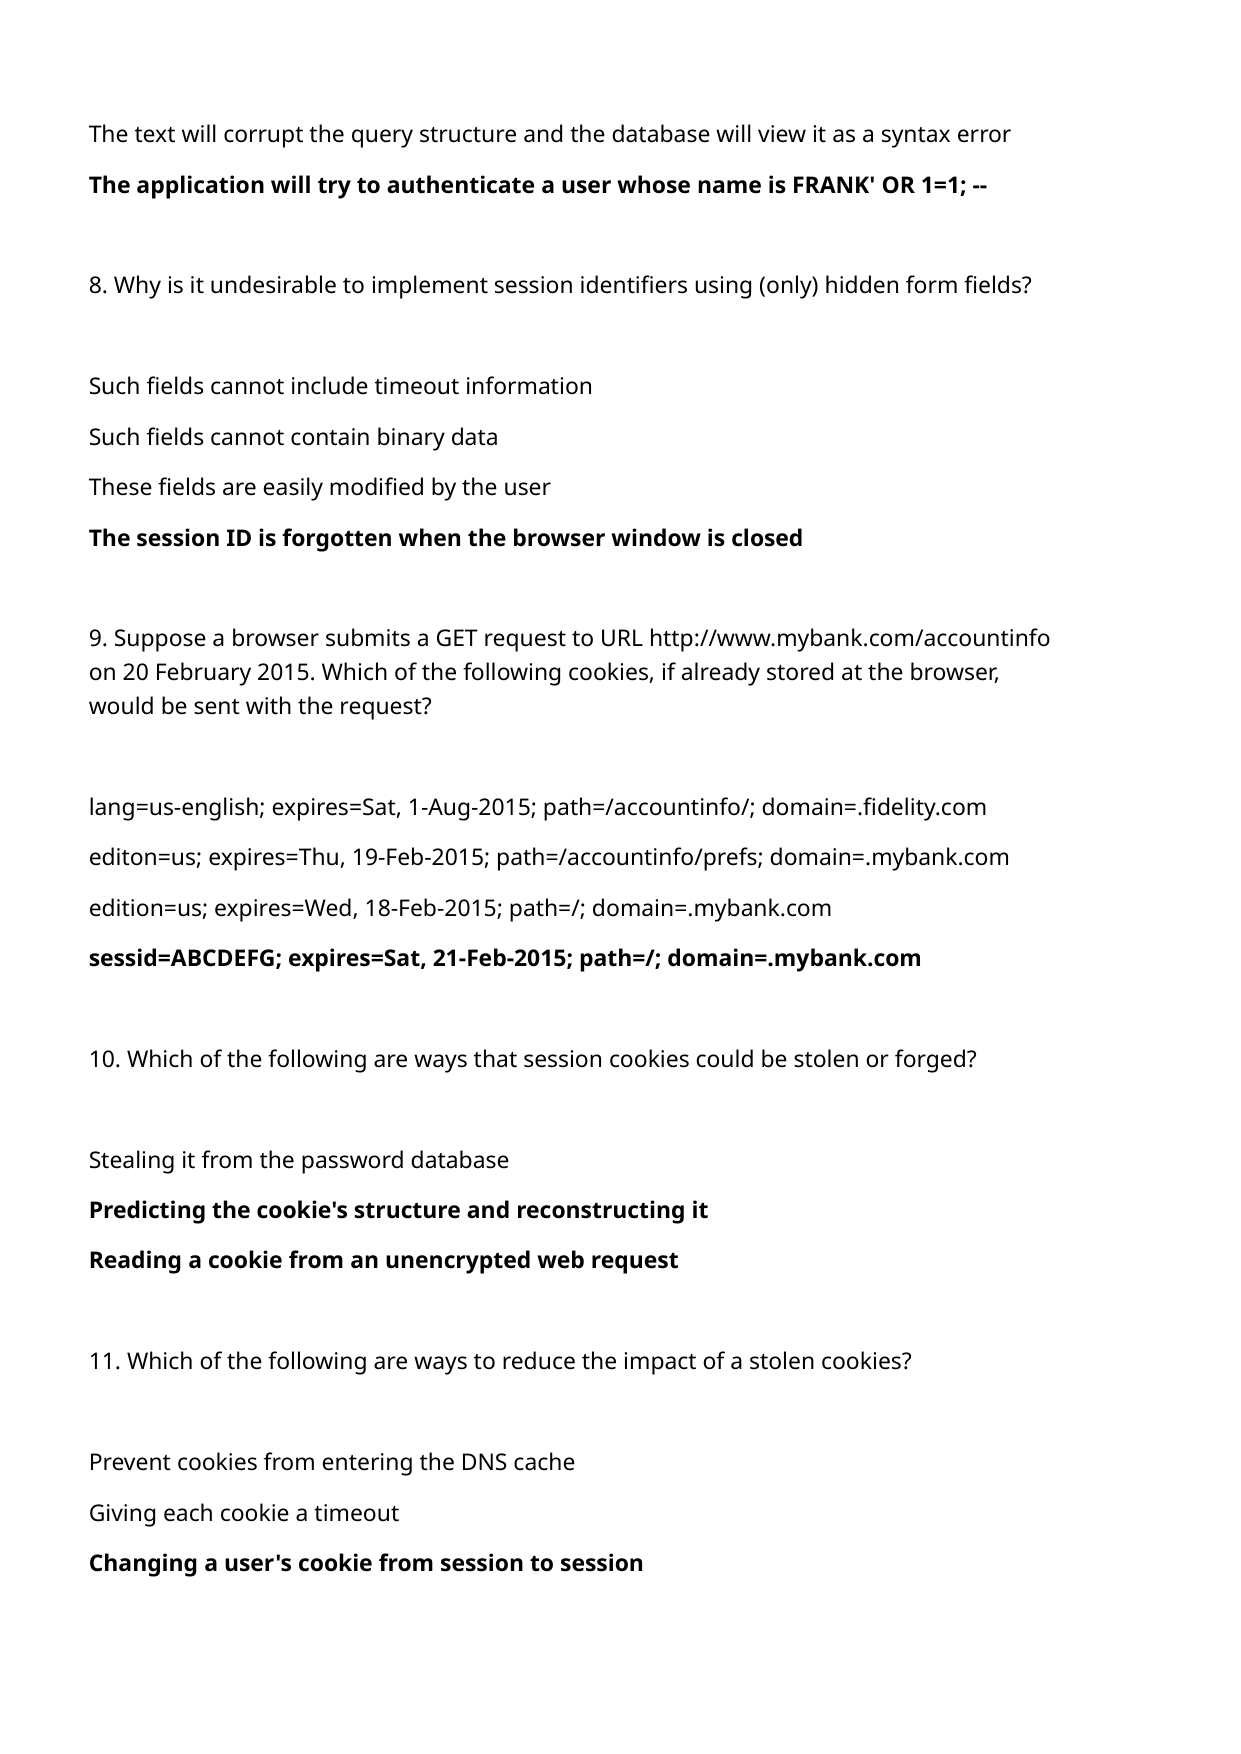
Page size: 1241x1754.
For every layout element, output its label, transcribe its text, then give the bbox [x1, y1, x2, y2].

text 8. Why is it undesirable to implement session identifiers using (only) hidden form fields? [88, 269, 1063, 301]
text The text will corrupt the query structure and the database will view it as a syntax error [88, 118, 1063, 149]
text Prevent cookies from entering the DNS cache [88, 1446, 1063, 1477]
text Stealing it from the password database [88, 1143, 1063, 1175]
text Reading a cookie from an unencrypted web request [88, 1244, 1063, 1276]
text Predicting the cookie's structure and reconstructing it [88, 1194, 1063, 1225]
text These fields are easily modified by the user [88, 471, 1063, 502]
text Changing a user's cookie from session to session [88, 1547, 1063, 1578]
text Such fields cannot contain binary data [88, 421, 1063, 452]
text 10. Which of the following are ways that session cookies could be stolen or forged? [88, 1043, 1063, 1074]
text editon=us; expires=Thu, 19-Feb-2015; path=/accountinfo/prefs; domain=.mybank.com [88, 841, 1063, 872]
text Such fields cannot include timeout information [88, 370, 1063, 401]
text 11. Which of the following are ways to reduce the impact of a stolen cookies? [88, 1345, 1063, 1376]
text lang=us-english; expires=Sat, 1-Aug-2015; path=/accountinfo/; domain=.fidelity.com [88, 791, 1063, 822]
text Giving each cookie a timeout [88, 1496, 1063, 1528]
text The session ID is forgotten when the browser window is closed [88, 521, 1063, 553]
text The application will try to authenticate a user whose name is FRANK' OR 1=1; -- [88, 168, 1063, 200]
text sessid=ABCDEFG; expires=Sat, 21-Feb-2015; path=/; domain=.mybank.com [88, 942, 1063, 973]
text 9. Suppose a browser submits a GET request to URL http://www.mybank.com/accountinfo on 20 February 2015. Which of the following cookies, if already stored at the browser, would be sent with the request? [88, 622, 1063, 721]
text edition=us; expires=Wed, 18-Feb-2015; path=/; domain=.mybank.com [88, 891, 1063, 923]
